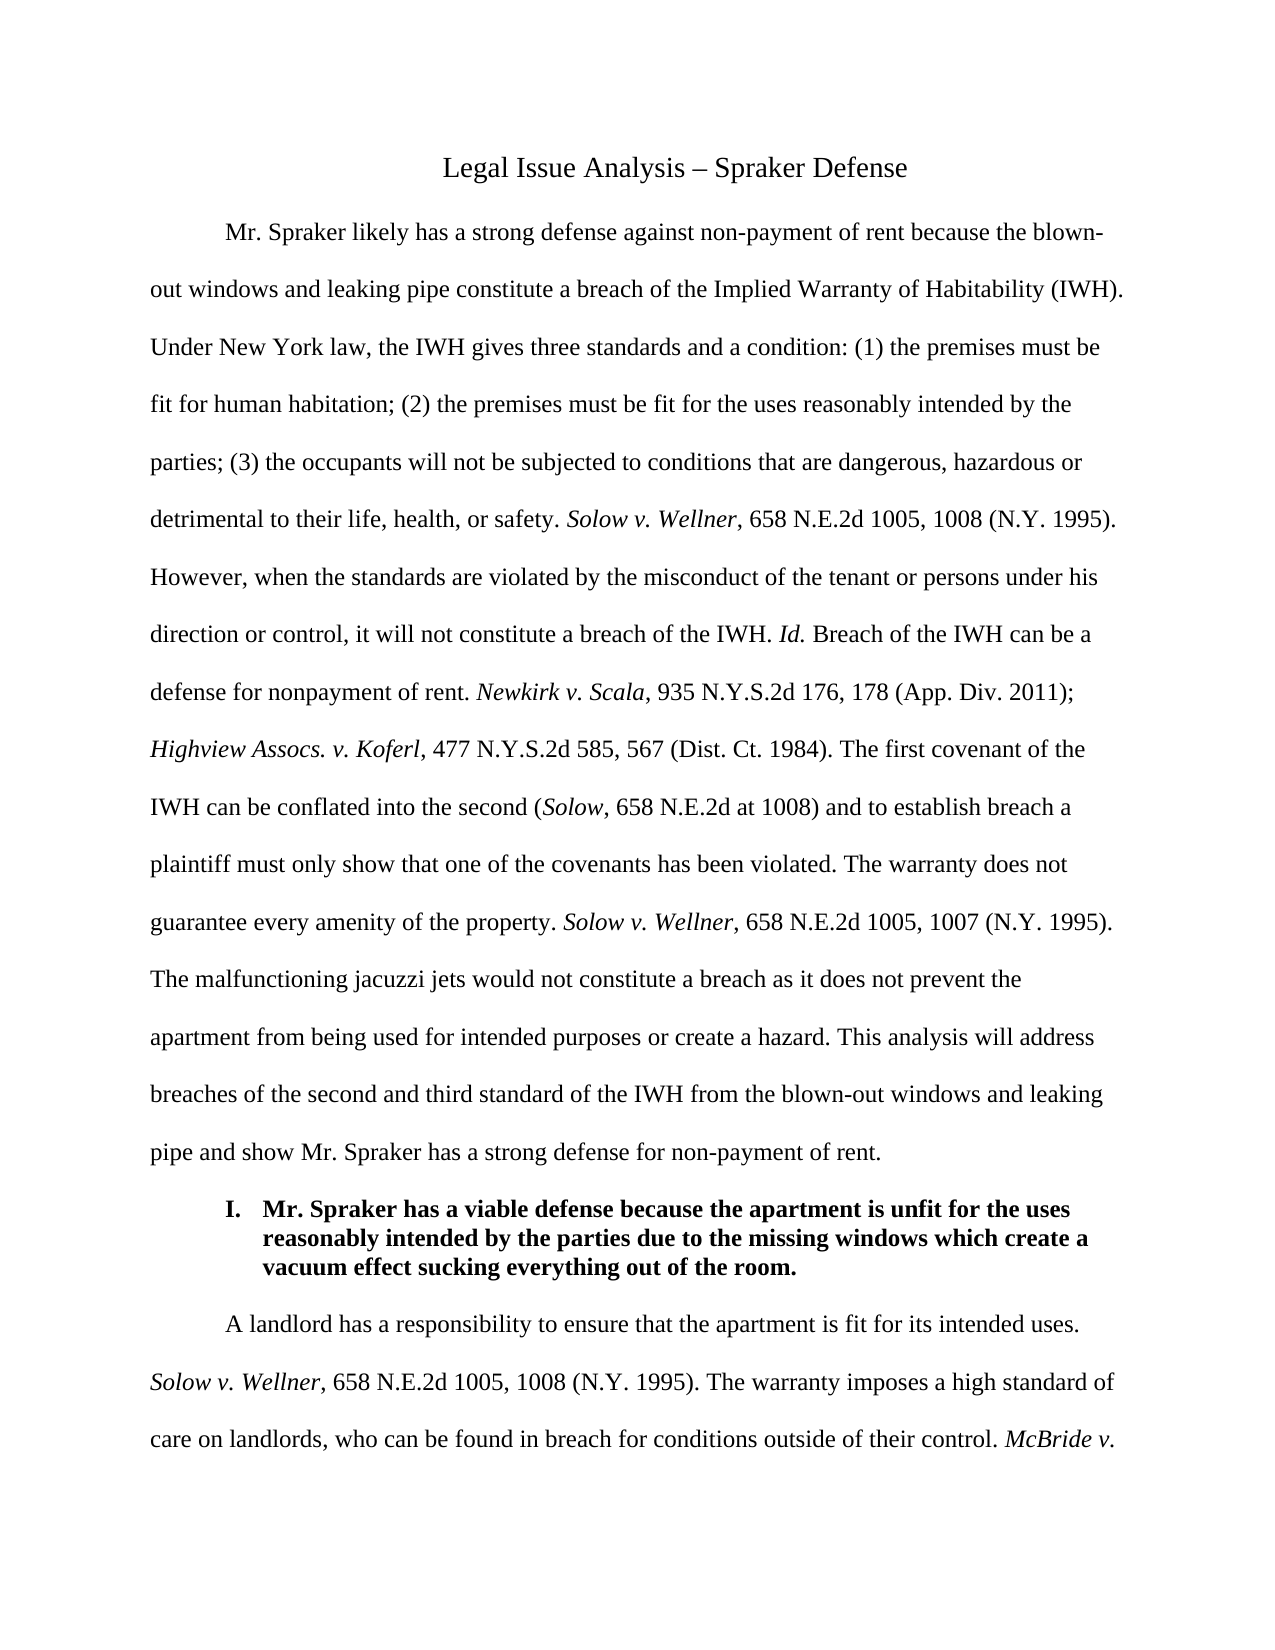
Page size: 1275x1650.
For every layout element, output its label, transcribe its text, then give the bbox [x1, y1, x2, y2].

text Mr. Spraker likely has a strong defense against non-payment of rent because the blown-out windows and leaking pipe constitute a breach of the Implied Warranty of Habitability (IWH). Under New York law, the IWH gives three standards and a condition: (1) the premises must be fit for human habitation; (2) the premises must be fit for the uses reasonably intended by the parties; (3) the occupants will not be subjected to conditions that are dangerous, hazardous or detrimental to their life, health, or safety. Solow v. Wellner, 658 N.E.2d 1005, 1008 (N.Y. 1995). However, when the standards are violated by the misconduct of the tenant or persons under his direction or control, it will not constitute a breach of the IWH. Id. Breach of the IWH can be a defense for nonpayment of rent. Newkirk v. Scala, 935 N.Y.S.2d 176, 178 (App. Div. 2011); Highview Assocs. v. Koferl, 477 N.Y.S.2d 585, 567 (Dist. Ct. 1984). The first covenant of the IWH can be conflated into the second (Solow, 658 N.E.2d at 1008) and to establish breach a plaintiff must only show that one of the covenants has been violated. The warranty does not guarantee every amenity of the property. Solow v. Wellner, 658 N.E.2d 1005, 1007 (N.Y. 1995). The malfunctioning jacuzzi jets would not constitute a breach as it does not prevent the apartment from being used for intended purposes or create a hazard. This analysis will address breaches of the second and third standard of the IWH from the blown-out windows and leaking pipe and show Mr. Spraker has a strong defense for non-payment of rent. [150, 217, 1125, 1166]
text Legal Issue Analysis – Spraker Defense [150, 150, 1125, 183]
list Mr. Spraker has a viable defense because the apartment is unfit for the uses reasonably intended by the parties due to the missing windows which create a vacuum effect sucking everything out of the room. [225, 1194, 1125, 1281]
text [150, 1309, 1125, 1453]
